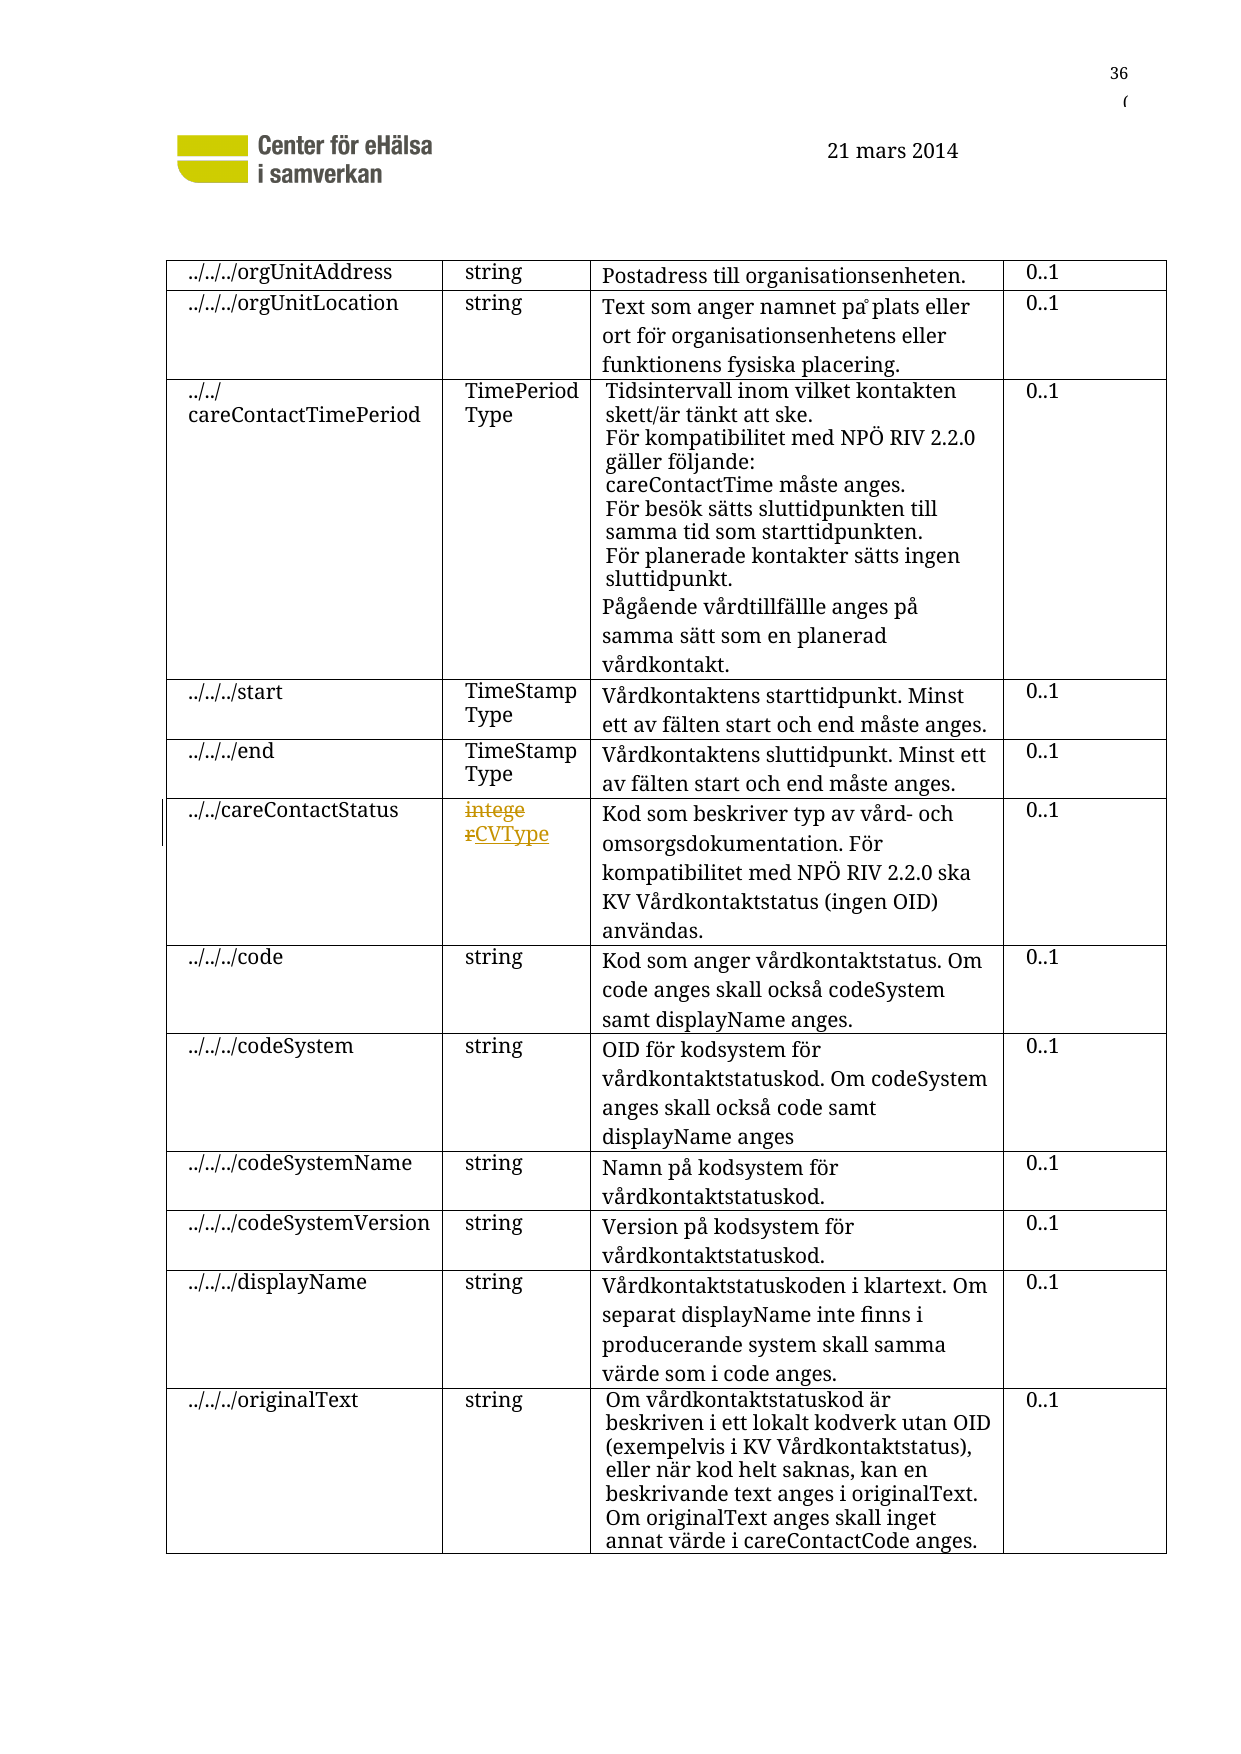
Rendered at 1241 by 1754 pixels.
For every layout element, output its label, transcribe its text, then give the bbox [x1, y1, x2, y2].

table_cell ../../careContactStatus [167, 799, 442, 945]
table_cell 0..1 [1004, 380, 1166, 679]
table_cell string [443, 261, 590, 290]
table_cell string [443, 1034, 590, 1151]
table_cell TimePeriodType [443, 380, 590, 679]
table_cell string [443, 946, 590, 1033]
table_cell 0..1 [1004, 261, 1166, 290]
table_cell Namn på kodsystem för vårdkontaktstatuskod. [591, 1152, 1003, 1210]
table_cell Text som anger namnet på plats eller ort för organisationsenhetens eller funktionens fysiska placering. [591, 291, 1003, 379]
table_cell ../../../codeSystemName [167, 1152, 442, 1210]
table_cell 0..1 [1004, 680, 1166, 738]
table_cell Kod som beskriver typ av vård- och omsorgsdokumentation. För kompatibilitet med NPÖ RIV 2.2.0 ska KV Vårdkontaktstatus (ingen OID) användas. [591, 799, 1003, 945]
table_cell Vårdkontaktens sluttidpunkt. Minst ett av fälten start och end måste anges. [591, 740, 1003, 798]
table_cell ../../careContactTimePeriod [167, 380, 442, 679]
table_cell TimeStampType [443, 740, 590, 798]
table_cell Tidsintervall inom vilket kontakten skett/är tänkt att ske. För kompatibilitet med NPÖ RIV 2.2.0 gäller följande: careContactTime måste anges. För besök sätts sluttidpunkten till samma tid som starttidpunkten. För planerade kontakter sätts ingen sluttidpunkt. Pågående vårdtillfällle anges på samma sätt som en planerad vårdkontakt. [591, 380, 1003, 679]
table_cell ../../../originalText [167, 1389, 442, 1553]
table_cell string [443, 1389, 590, 1553]
table_cell ../../../displayName [167, 1271, 442, 1387]
table_cell 0..1 [1004, 740, 1166, 798]
table_cell string [443, 291, 590, 379]
table_cell Vårdkontaktstatuskoden i klartext. Om separat displayName inte finns i producerande system skall samma värde som i code anges. [591, 1271, 1003, 1387]
table_cell 0..1 [1004, 799, 1166, 945]
table_cell ../../../code [167, 946, 442, 1033]
table_cell 0..1 [1004, 1271, 1166, 1387]
table_cell ../../../end [167, 740, 442, 798]
table_cell 0..1 [1004, 946, 1166, 1033]
table_cell 0..1 [1004, 1034, 1166, 1151]
table_cell ../../../start [167, 680, 442, 738]
table_cell TimeStampType [443, 680, 590, 738]
table_cell 0..1 [1004, 291, 1166, 379]
table_cell OID för kodsystem för vårdkontaktstatuskod. Om codeSystem anges skall också code samt displayName anges [591, 1034, 1003, 1151]
table_cell string [443, 1152, 590, 1210]
table_cell Kod som anger vårdkontaktstatus. Om code anges skall också codeSystem samt displayName anges. [591, 946, 1003, 1033]
table_cell ../../../orgUnitAddress [167, 261, 442, 290]
picture [177, 135, 432, 183]
table_cell Postadress till organisationsenheten. [591, 261, 1003, 290]
table_cell ../../../orgUnitLocation [167, 291, 442, 379]
table_cell 0..1 [1004, 1211, 1166, 1270]
table_cell string [443, 1211, 590, 1270]
table_cell [443, 799, 590, 945]
table_cell ../../../codeSystem [167, 1034, 442, 1151]
table_cell Vårdkontaktens starttidpunkt. Minst ett av fälten start och end måste anges. [591, 680, 1003, 738]
table_cell 0..1 [1004, 1389, 1166, 1553]
table_cell string [443, 1271, 590, 1387]
table_cell 0..1 [1004, 1152, 1166, 1210]
table_cell Version på kodsystem för vårdkontaktstatuskod. [591, 1211, 1003, 1270]
table_cell Om vårdkontaktstatuskod är beskriven i ett lokalt kodverk utan OID (exempelvis i KV Vårdkontaktstatus), eller när kod helt saknas, kan en beskrivande text anges i originalText. Om originalText anges skall inget annat värde i careContactCode anges. [591, 1389, 1003, 1553]
table_cell ../../../codeSystemVersion [167, 1211, 442, 1270]
